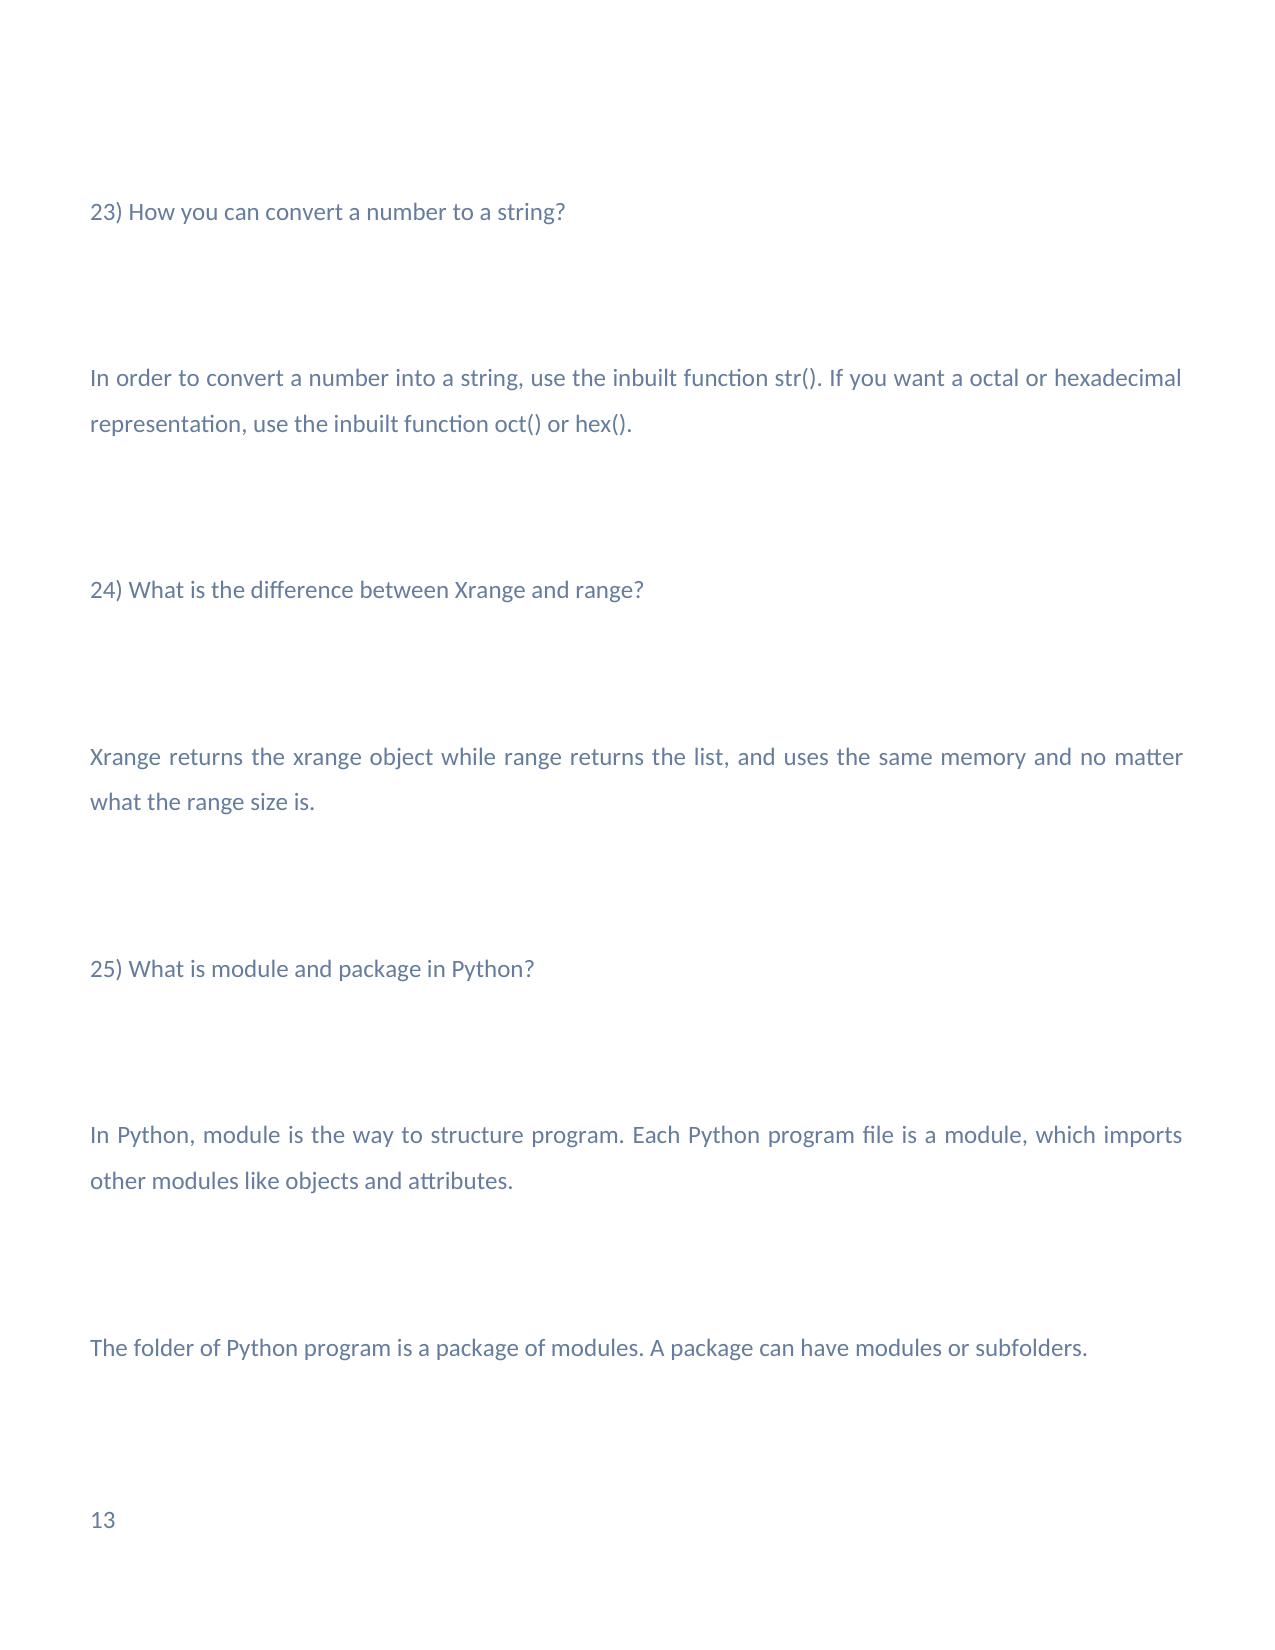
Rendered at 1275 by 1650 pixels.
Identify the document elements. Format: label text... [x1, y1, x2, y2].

text 25) What is module and package in Python? [90, 953, 1185, 983]
text Xrange returns the xrange object while range returns the list, and uses the same memory and no matter what the range size is. [90, 741, 1185, 817]
text 24) What is the difference between Xrange and range? [90, 574, 1185, 605]
text The folder of Python program is a package of modules. A package can have modules or subfolders. [90, 1332, 1185, 1362]
text In order to convert a number into a string, use the inbuilt function str(). If you want a octal or hexadecimal representation, use the inbuilt function oct() or hex(). [90, 362, 1185, 438]
text In Python, module is the way to structure program. Each Python program file is a module, which imports other modules like objects and attributes. [90, 1119, 1185, 1196]
text 23) How you can convert a number to a string? [90, 196, 1185, 226]
